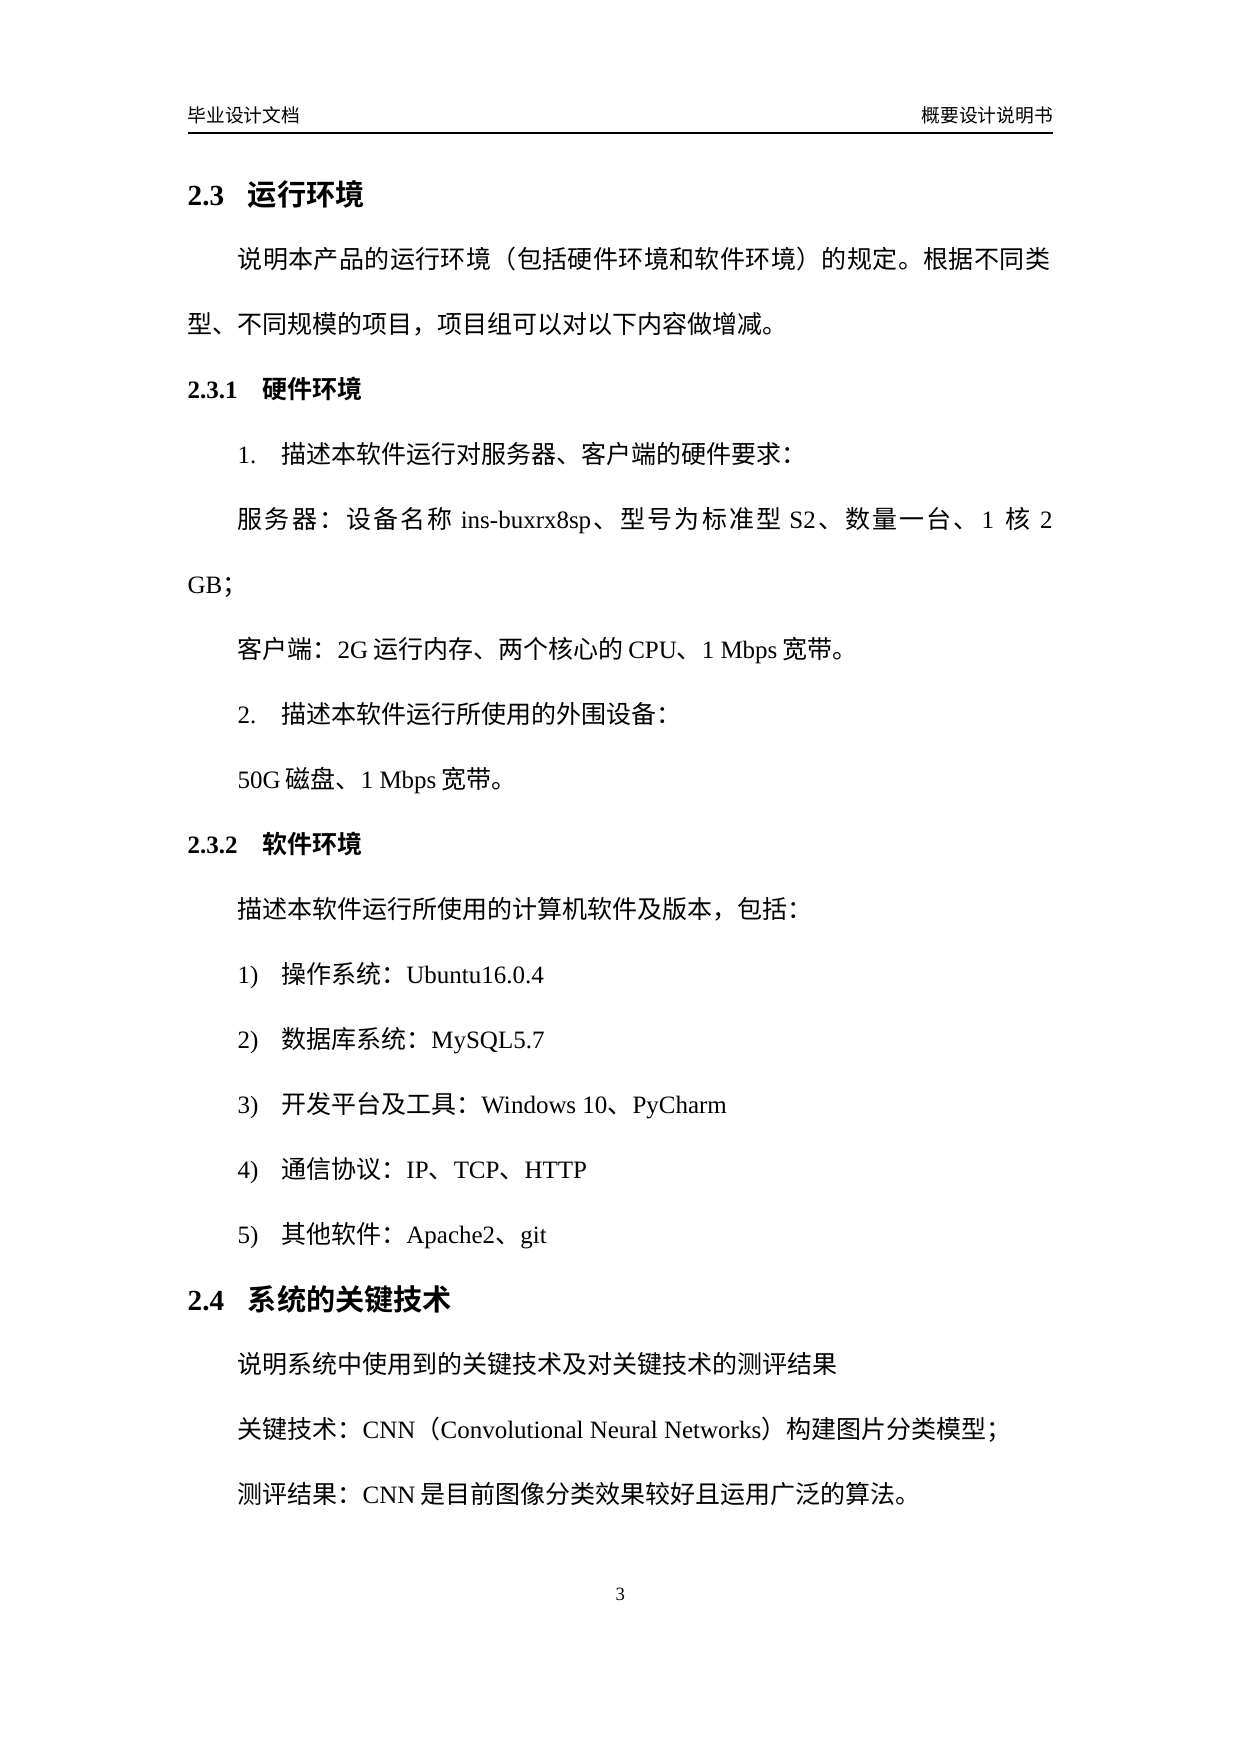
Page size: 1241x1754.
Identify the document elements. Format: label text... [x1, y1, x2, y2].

text 说明本产品的运行环境（包括硬件环境和软件环境）的规定。根据不同类型、不同规模的项目，项目组可以对以下内容做增减。 [187, 225, 1053, 355]
list 开发平台及工具：Windows 10、PyCharm [237, 1070, 1053, 1135]
subtitle 系统的关键技术 [187, 1265, 1053, 1330]
text 关键技术：CNN（Convolutional Neural Networks）构建图片分类模型； [187, 1395, 1053, 1460]
text 50G磁盘、1 Mbps宽带。 [187, 745, 1053, 810]
list 描述本软件运行对服务器、客户端的硬件要求： [237, 420, 1053, 485]
list 操作系统：Ubuntu16.0.4 [237, 940, 1053, 1005]
subtitle 软件环境 [187, 810, 1053, 875]
text 测评结果：CNN是目前图像分类效果较好且运用广泛的算法。 [187, 1460, 1053, 1525]
text 服务器：设备名称ins-buxrx8sp、型号为标准型S2、数量一台、1 核 2 GB； [187, 485, 1053, 615]
text 说明系统中使用到的关键技术及对关键技术的测评结果 [187, 1330, 1053, 1395]
list 其他软件：Apache2、git [237, 1200, 1053, 1265]
list 通信协议：IP、TCP、HTTP [237, 1135, 1053, 1200]
text 描述本软件运行所使用的计算机软件及版本，包括： [187, 875, 1053, 940]
subtitle 运行环境 [187, 160, 1053, 225]
list 数据库系统：MySQL5.7 [237, 1005, 1053, 1070]
subtitle 硬件环境 [187, 355, 1053, 420]
text 客户端：2G运行内存、两个核心的CPU、1 Mbps宽带。 [187, 615, 1053, 680]
list 描述本软件运行所使用的外围设备： [237, 680, 1053, 745]
